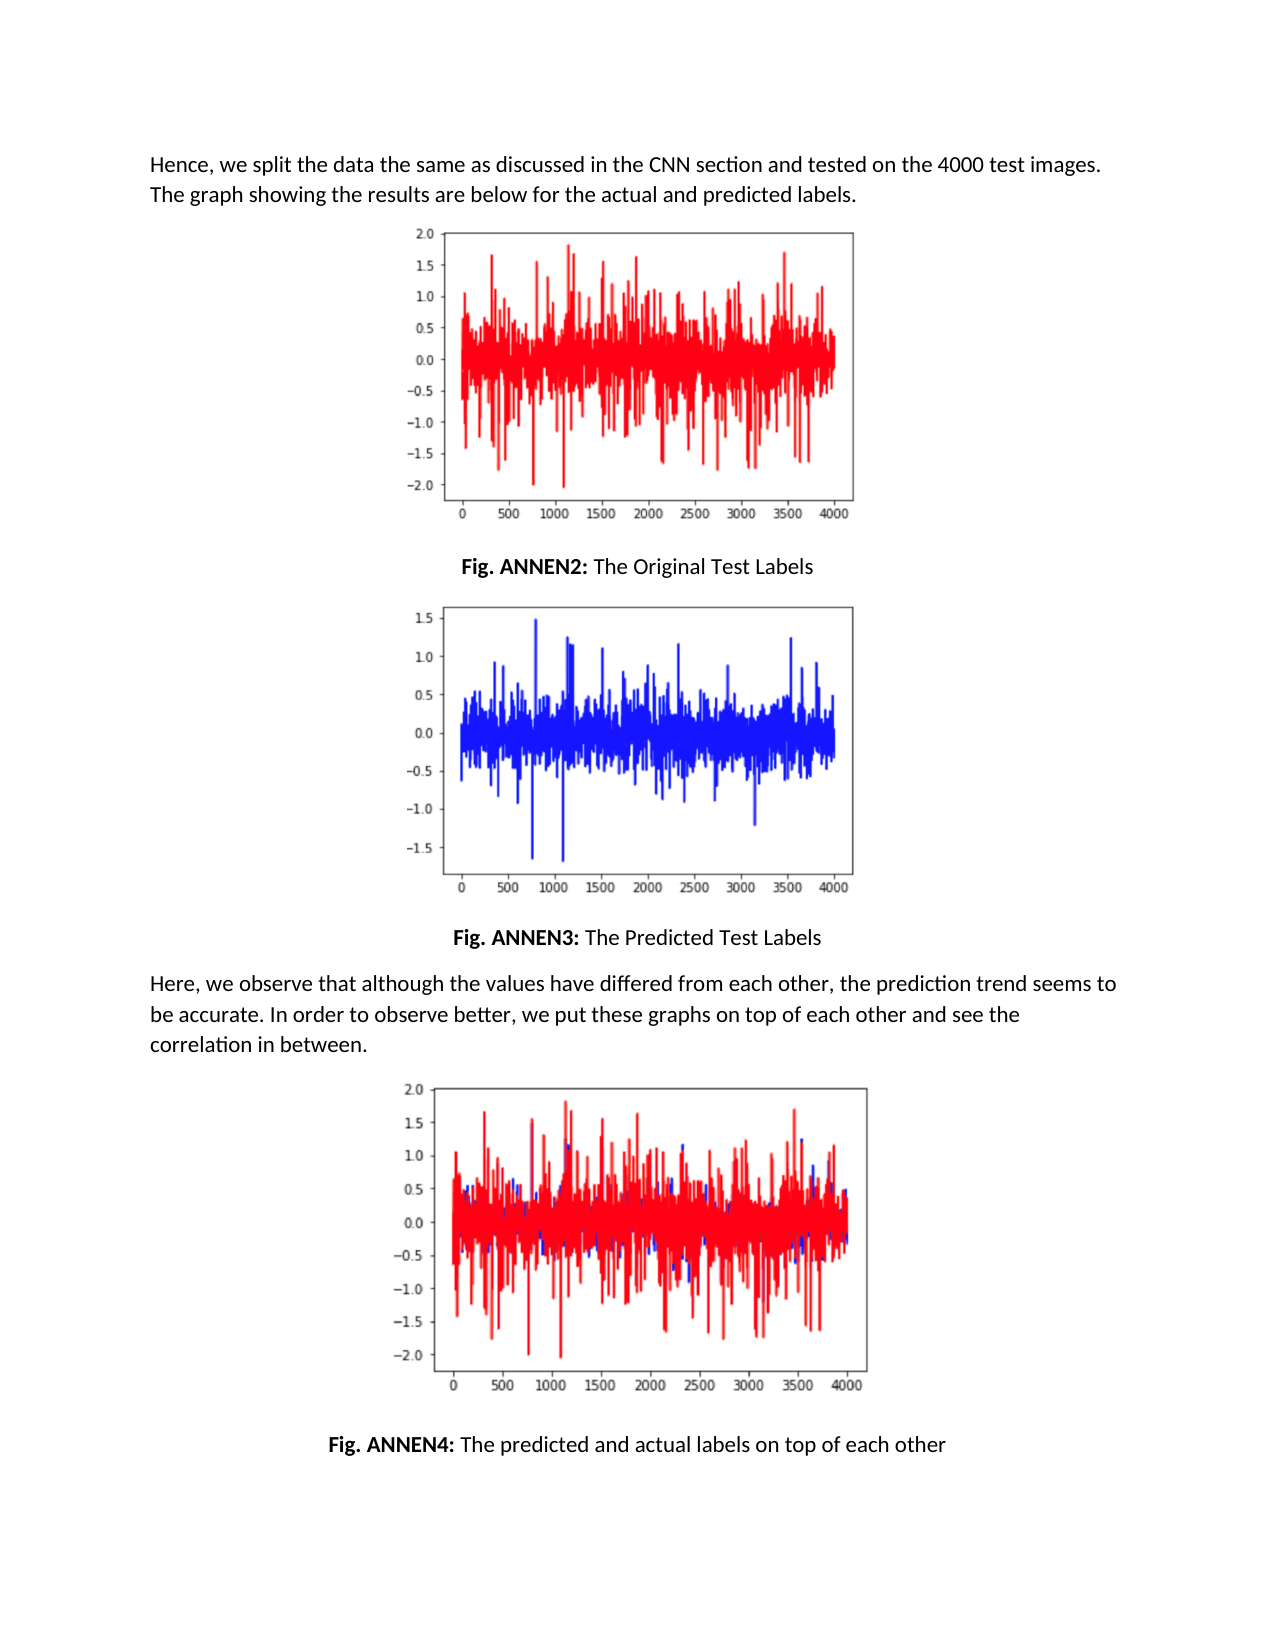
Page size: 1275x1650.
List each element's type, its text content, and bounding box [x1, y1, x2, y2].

picture [407, 599, 869, 904]
text Fig. ANNEN2: The Original Test Labels [150, 552, 1125, 580]
text Fig. ANNEN4: The predicted and actual labels on top of each other [150, 1430, 1125, 1458]
text Here, we observe that although the values have differed from each other, the prediction trend seems to be accurate. In order to observe better, we put these graphs on top of each other and see the correlation in between. [150, 969, 1125, 1058]
picture [387, 1076, 888, 1412]
text Hence, we split the data the same as discussed in the CNN section and tested on the 4000 test images. The graph showing the results are below for the actual and predicted labels. [150, 150, 1125, 208]
text Fig. ANNEN3: The Predicted Test Labels [150, 923, 1125, 951]
picture [407, 227, 868, 534]
